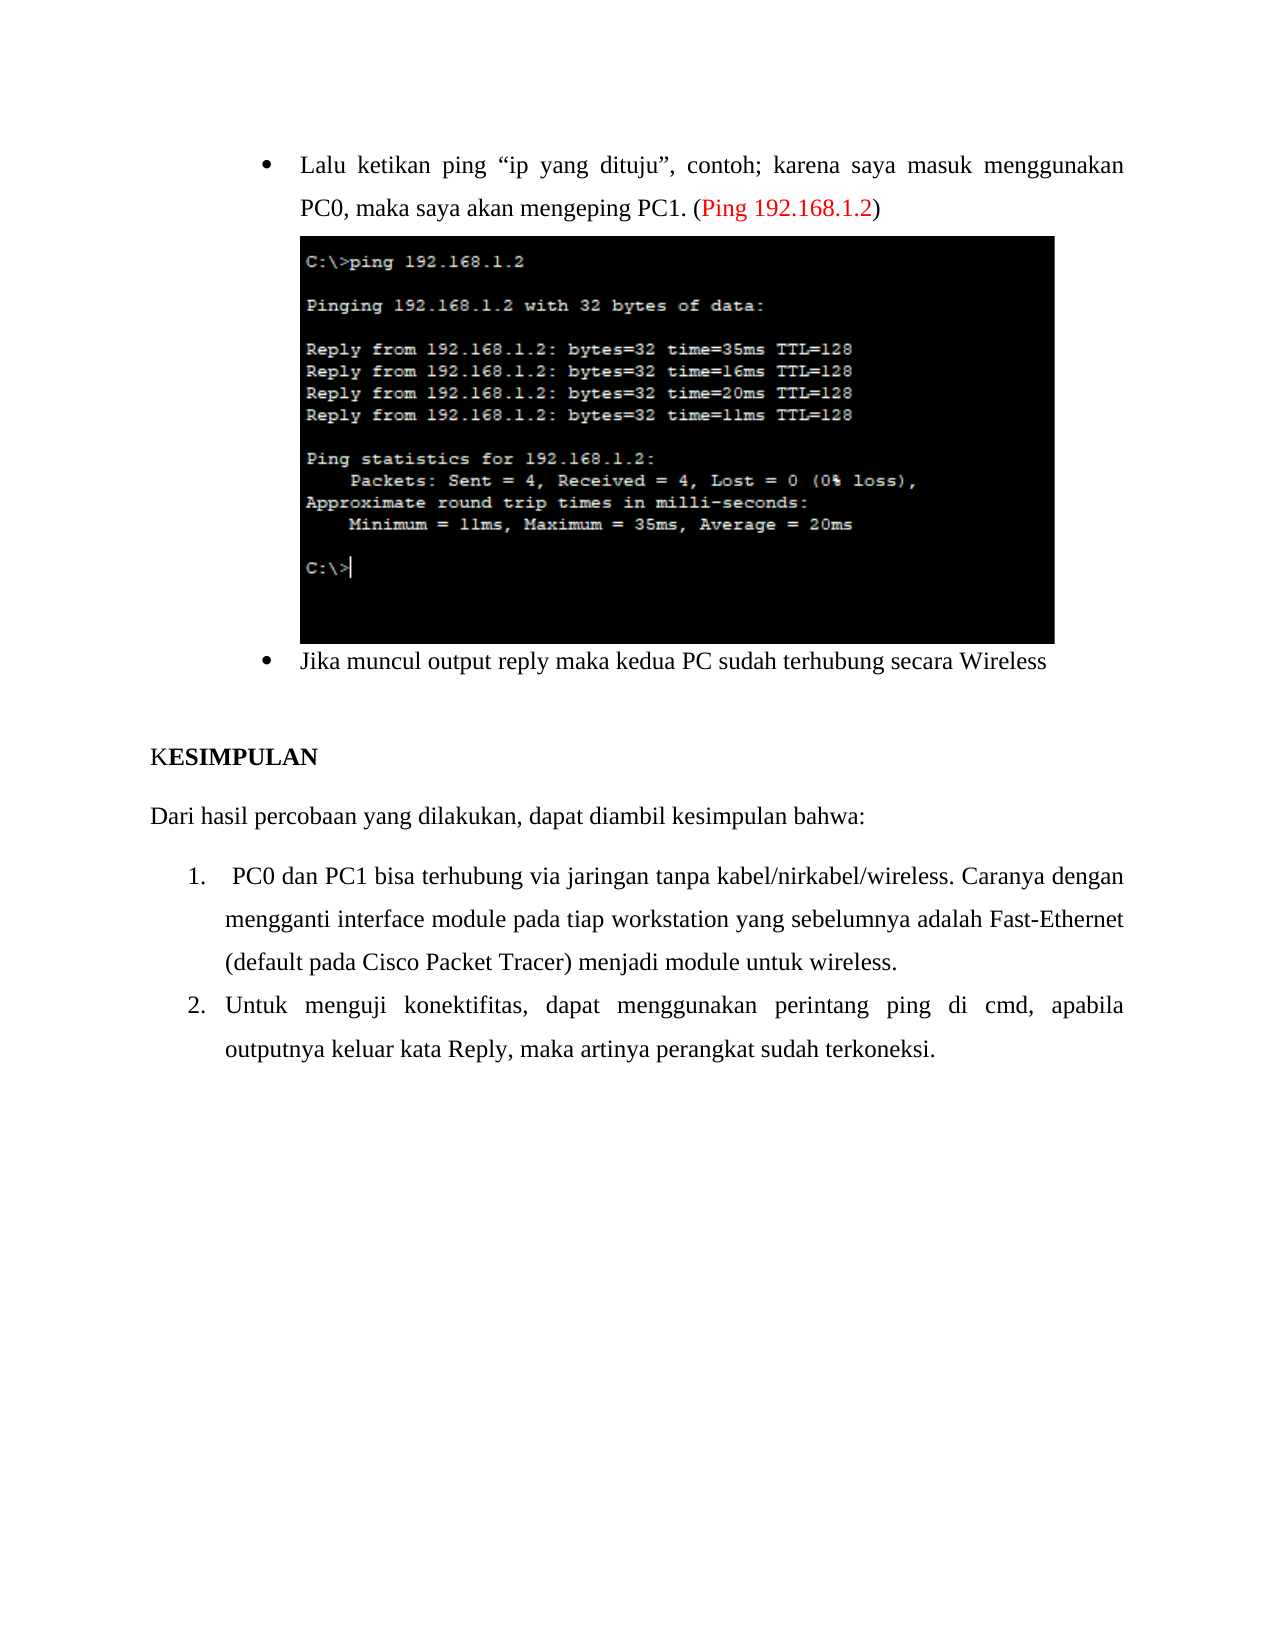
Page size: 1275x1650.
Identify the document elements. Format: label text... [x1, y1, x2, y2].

picture [300, 236, 1055, 644]
text Dari hasil percobaan yang dilakukan, dapat diambil kesimpulan bahwa: [150, 801, 1125, 830]
text KESIMPULAN [150, 742, 1125, 770]
list Lalu ketikan ping “ip yang dituju”, contoh; karena saya masuk menggunakan PC0, maka saya akan mengeping PC1. (Ping 192.168.1.2) [262, 150, 1125, 222]
list PC0 dan PC1 bisa terhubung via jaringan tanpa kabel/nirkabel/wireless. Caranya dengan mengganti interface module pada tiap workstation yang sebelumnya adalah Fast-Ethernet (default pada Cisco Packet Tracer) menjadi module untuk wireless. [187, 861, 1125, 976]
list Untuk menguji konektifitas, dapat menggunakan perintang ping di cmd, apabila outputnya keluar kata Reply, maka artinya perangkat sudah terkoneksi. [187, 991, 1125, 1062]
list Jika muncul output reply maka kedua PC sudah terhubung secara Wireless [262, 646, 1125, 675]
